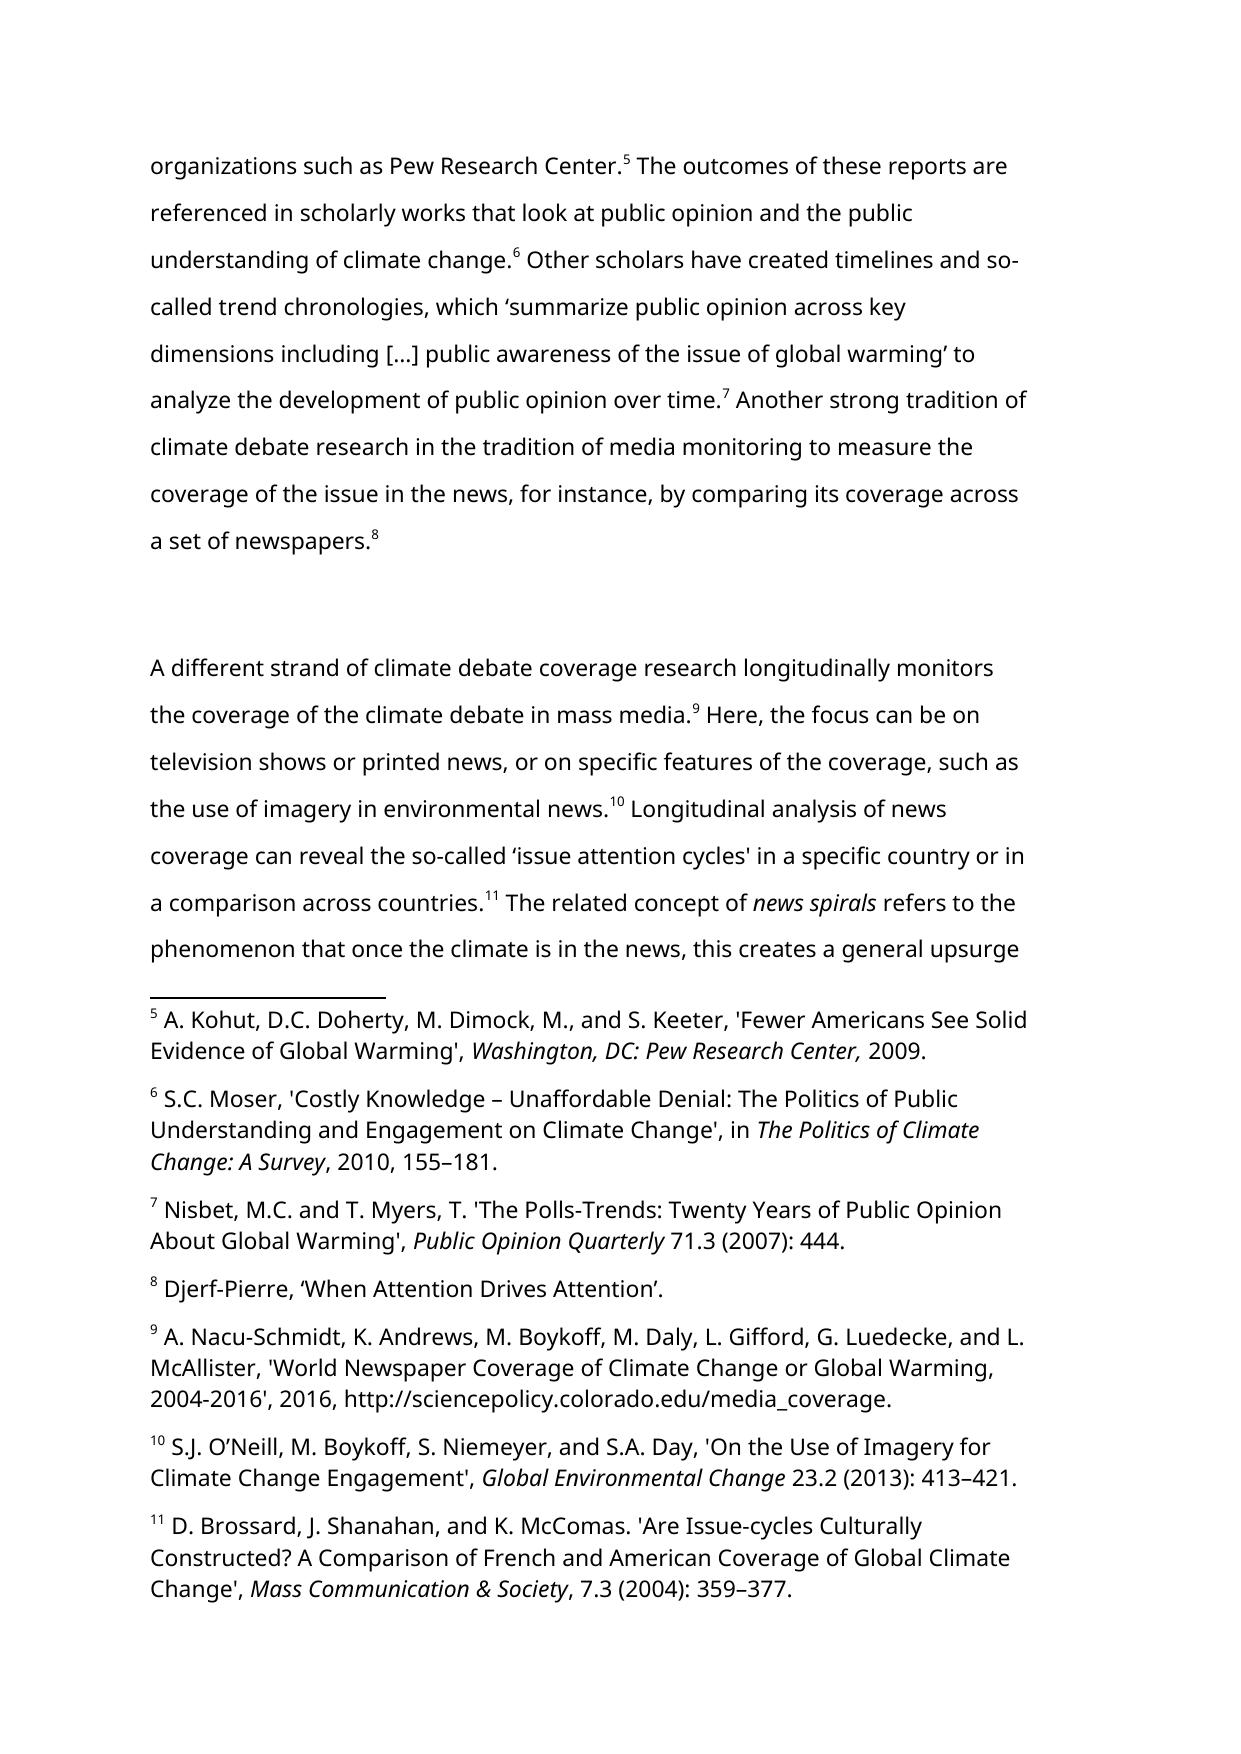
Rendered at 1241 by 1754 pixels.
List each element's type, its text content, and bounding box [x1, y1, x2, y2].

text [150, 150, 1033, 556]
text A different strand of climate debate coverage research longitudinally monitors the coverage of the climate debate in mass media. Here, the focus can be on television shows or printed news, or on specific features of the coverage, such as the use of imagery in environmental news. Longitudinal analysis of news coverage can reveal the so-called ‘issue attention cycles' in a specific country or in a comparison across countries. The related concept of news spirals refers to the phenomenon that once the climate is in the news, this creates a general upsurge of other environmental news. Studies specifically centered on events and scandals zoom in on controversy objects such as Climategate or debates around (alleged mistakes in) the IPCC reports. Rather than looking at controversy objects as a starting point, in the following case study, I will enter the climate debate through the scope of its actors, who I will approach using scientometric analysis and networked content analysis, for which I will conduct both hyperlink analysis and search engine-based resonance analysis. [150, 652, 1033, 964]
